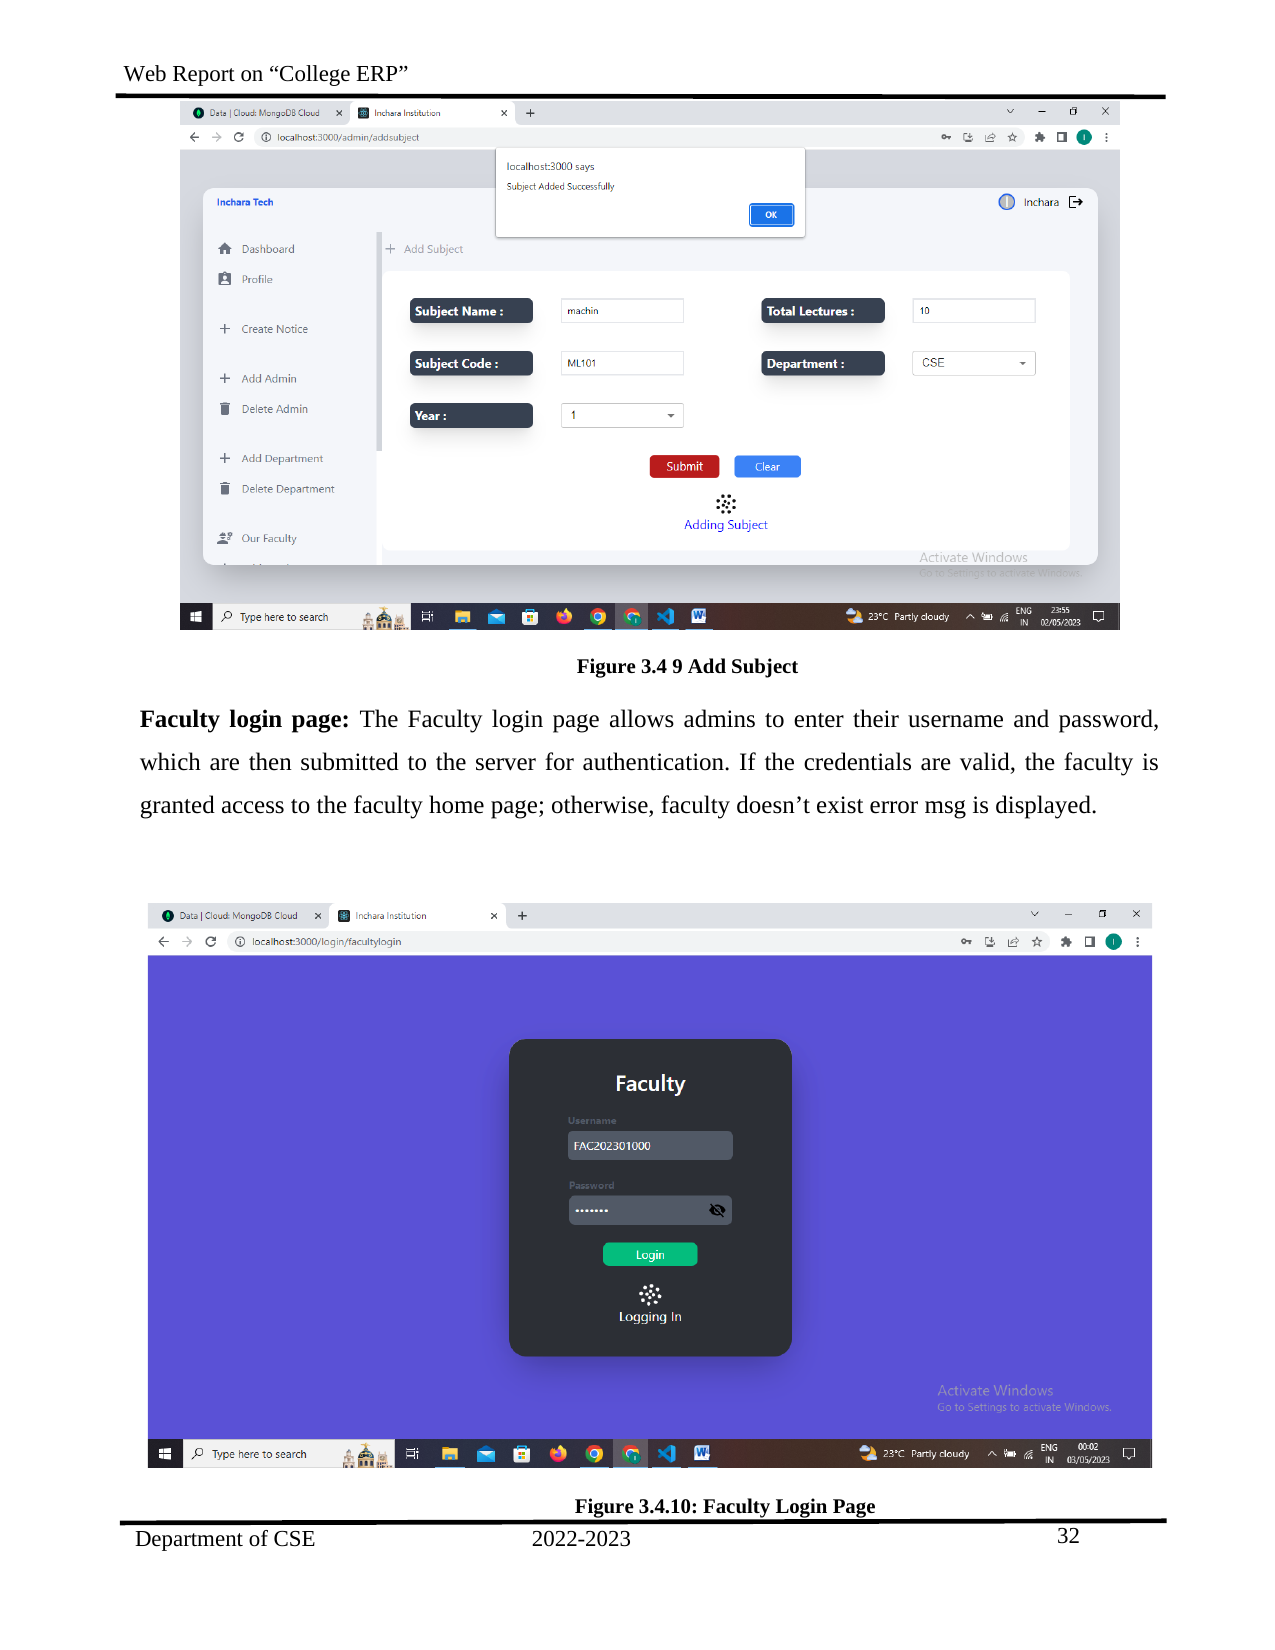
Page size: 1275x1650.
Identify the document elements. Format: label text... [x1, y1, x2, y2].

text Figure 3.4 9 Add Subject [139, 654, 1160, 678]
picture [180, 101, 1120, 630]
text Figure 3.4.10: Faculty Login Page [139, 1494, 1160, 1518]
text Faculty login page: The Faculty login page allows admins to enter their username and password, which are then submitted to the server for authentication. If the credentials are valid, the faculty is granted access to the faculty home page; otherwise, faculty doesn’t exist error msg is displayed. [139, 704, 1160, 819]
picture [147, 903, 1153, 1468]
